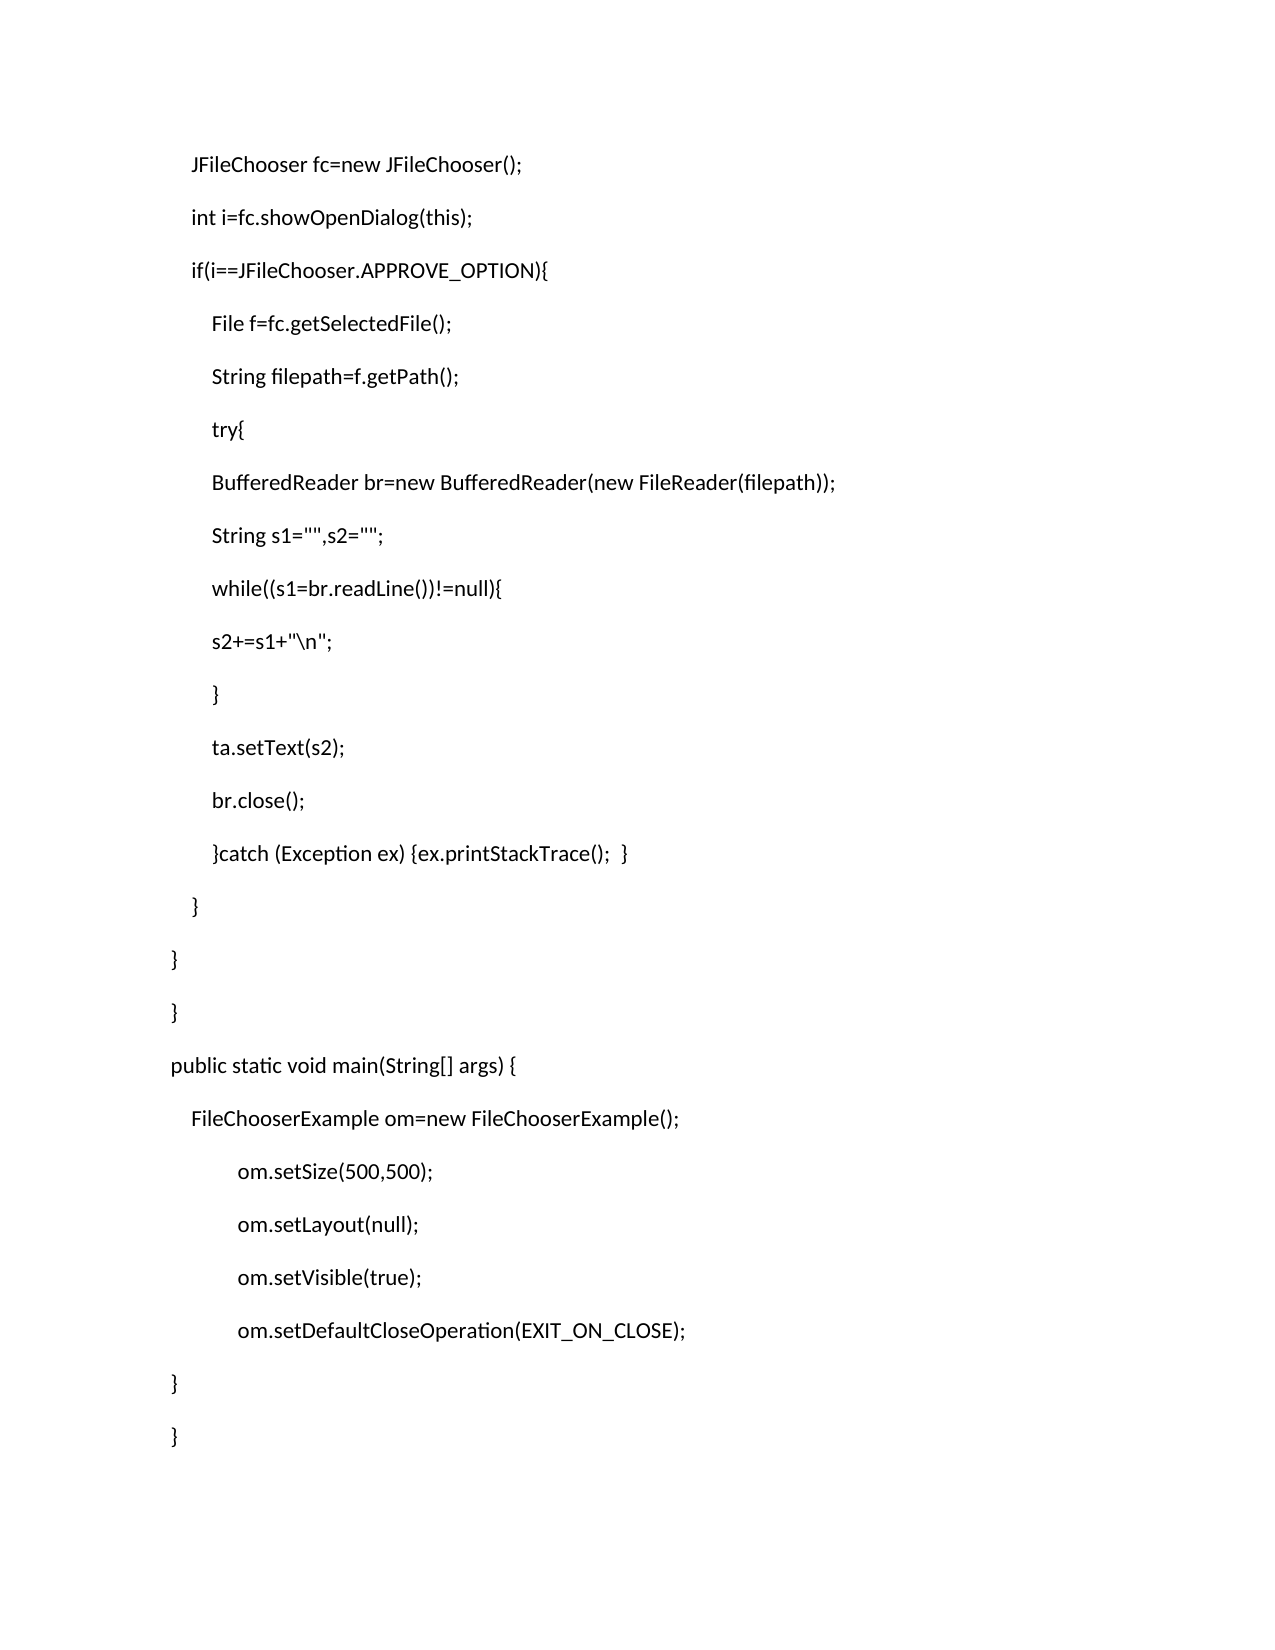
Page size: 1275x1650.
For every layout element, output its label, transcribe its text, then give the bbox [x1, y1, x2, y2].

text br.close(); [150, 786, 1125, 814]
text int i=fc.showOpenDialog(this); [150, 203, 1125, 231]
text s2+=s1+"\n"; [150, 627, 1125, 655]
text } [150, 892, 1125, 920]
text while((s1=br.readLine())!=null){ [150, 574, 1125, 602]
text om.setDefaultCloseOperation(EXIT_ON_CLOSE); [150, 1316, 1125, 1344]
text } [150, 945, 1125, 973]
text } [150, 680, 1125, 708]
text String s1="",s2=""; [150, 521, 1125, 549]
text } [150, 998, 1125, 1026]
text } [150, 1422, 1125, 1451]
text if(i==JFileChooser.APPROVE_OPTION){ [150, 256, 1125, 284]
text om.setVisible(true); [150, 1263, 1125, 1291]
text om.setLayout(null); [150, 1210, 1125, 1238]
text JFileChooser fc=new JFileChooser(); [150, 150, 1125, 178]
text File f=fc.getSelectedFile(); [150, 309, 1125, 337]
text FileChooserExample om=new FileChooserExample(); [150, 1104, 1125, 1132]
text BufferedReader br=new BufferedReader(new FileReader(filepath)); [150, 468, 1125, 496]
text String filepath=f.getPath(); [150, 362, 1125, 390]
text }catch (Exception ex) {ex.printStackTrace(); } [150, 839, 1125, 867]
text ta.setText(s2); [150, 733, 1125, 761]
text try{ [150, 415, 1125, 443]
text om.setSize(500,500); [150, 1157, 1125, 1185]
text public static void main(String[] args) { [150, 1051, 1125, 1079]
text } [150, 1369, 1125, 1397]
